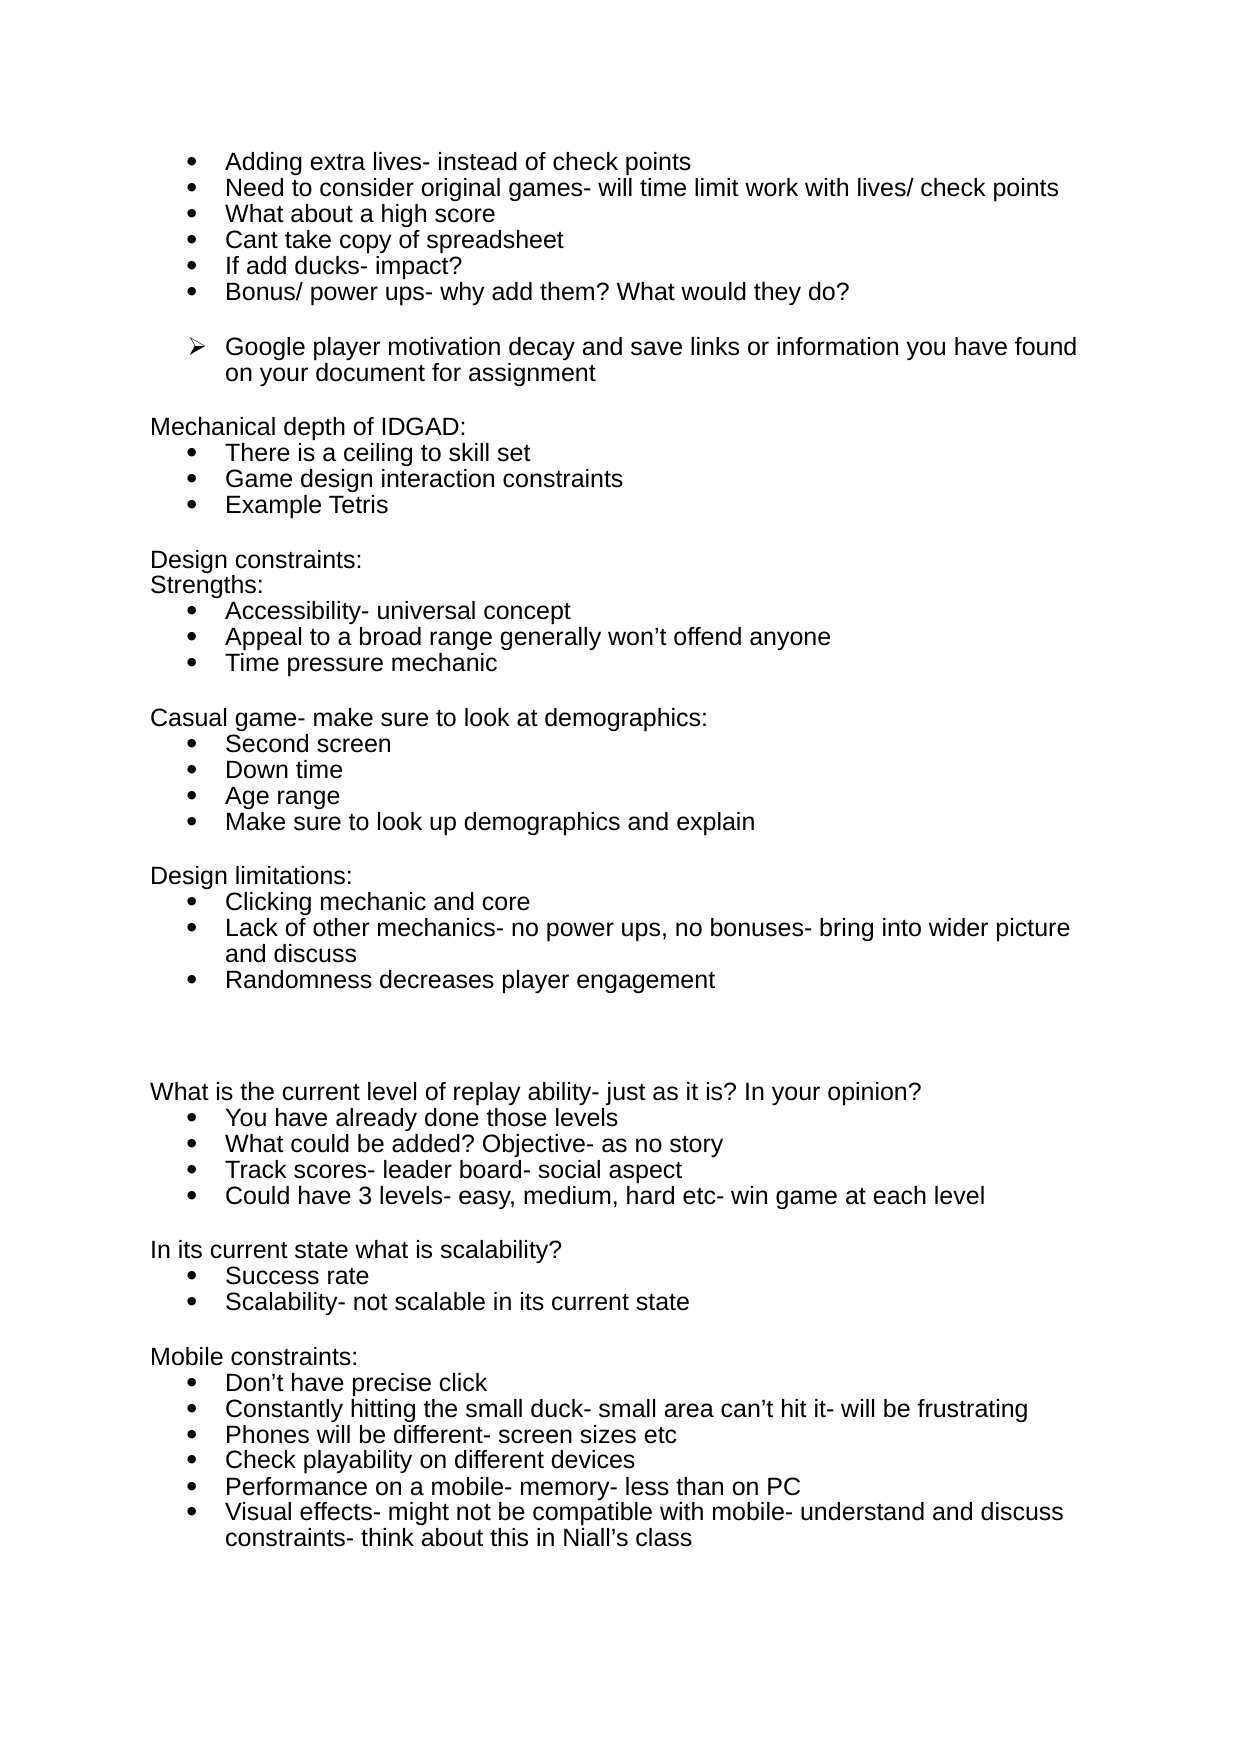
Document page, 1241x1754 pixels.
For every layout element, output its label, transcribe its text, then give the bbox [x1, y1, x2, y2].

list Need to consider original games- will time limit work with lives/ check points [187, 176, 1090, 202]
list Success rate [187, 1264, 1090, 1290]
list Game design interaction constraints [187, 467, 1090, 493]
text Mechanical depth of IDGAD: [150, 415, 1090, 441]
list Adding extra lives- instead of check points [187, 150, 1090, 176]
list Performance on a mobile- memory- less than on PC [187, 1474, 1090, 1500]
list If add ducks- impact? [187, 254, 1090, 280]
list Randomness decreases player engagement [187, 968, 1090, 993]
list Make sure to look up demographics and explain [187, 809, 1090, 835]
list Don’t have precise click [187, 1370, 1090, 1396]
list Scalability- not scalable in its current state [187, 1290, 1090, 1316]
list Accessibility- universal concept [187, 599, 1090, 625]
list Appeal to a broad range generally won’t offend anyone [187, 625, 1090, 651]
text Design constraints: [150, 547, 1090, 573]
list Could have 3 levels- easy, medium, hard etc- win game at each level [187, 1183, 1090, 1209]
list Age range [187, 783, 1090, 809]
list Track scores- leader board- social aspect [187, 1157, 1090, 1183]
text Strengths: [150, 573, 1090, 599]
list Google player motivation decay and save links or information you have found on your document for assignment [187, 334, 1090, 386]
list Phones will be different- screen sizes etc [187, 1422, 1090, 1448]
text Design limitations: [150, 864, 1090, 890]
text In its current state what is scalability? [150, 1238, 1090, 1264]
list Lack of other mechanics- no power ups, no bonuses- bring into wider picture and discuss [187, 916, 1090, 968]
list Visual effects- might not be compatible with mobile- understand and discuss constraints- think about this in Niall’s class [187, 1500, 1090, 1552]
list Cant take copy of spreadsheet [187, 228, 1090, 254]
list There is a ceiling to skill set [187, 441, 1090, 467]
list What could be added? Objective- as no story [187, 1132, 1090, 1157]
list You have already done those levels [187, 1106, 1090, 1132]
list Check playability on different devices [187, 1448, 1090, 1474]
text Mobile constraints: [150, 1344, 1090, 1370]
list Clicking mechanic and core [187, 890, 1090, 916]
list Bonus/ power ups- why add them? What would they do? [187, 280, 1090, 306]
list Example Tetris [187, 493, 1090, 519]
list Time pressure mechanic [187, 651, 1090, 677]
text Casual game- make sure to look at demographics: [150, 706, 1090, 731]
list Second screen [187, 731, 1090, 757]
text What is the current level of replay ability- just as it is? In your opinion? [150, 1080, 1090, 1106]
list Constantly hitting the small duck- small area can’t hit it- will be frustrating [187, 1396, 1090, 1422]
list What about a high score [187, 202, 1090, 228]
list Down time [187, 757, 1090, 783]
